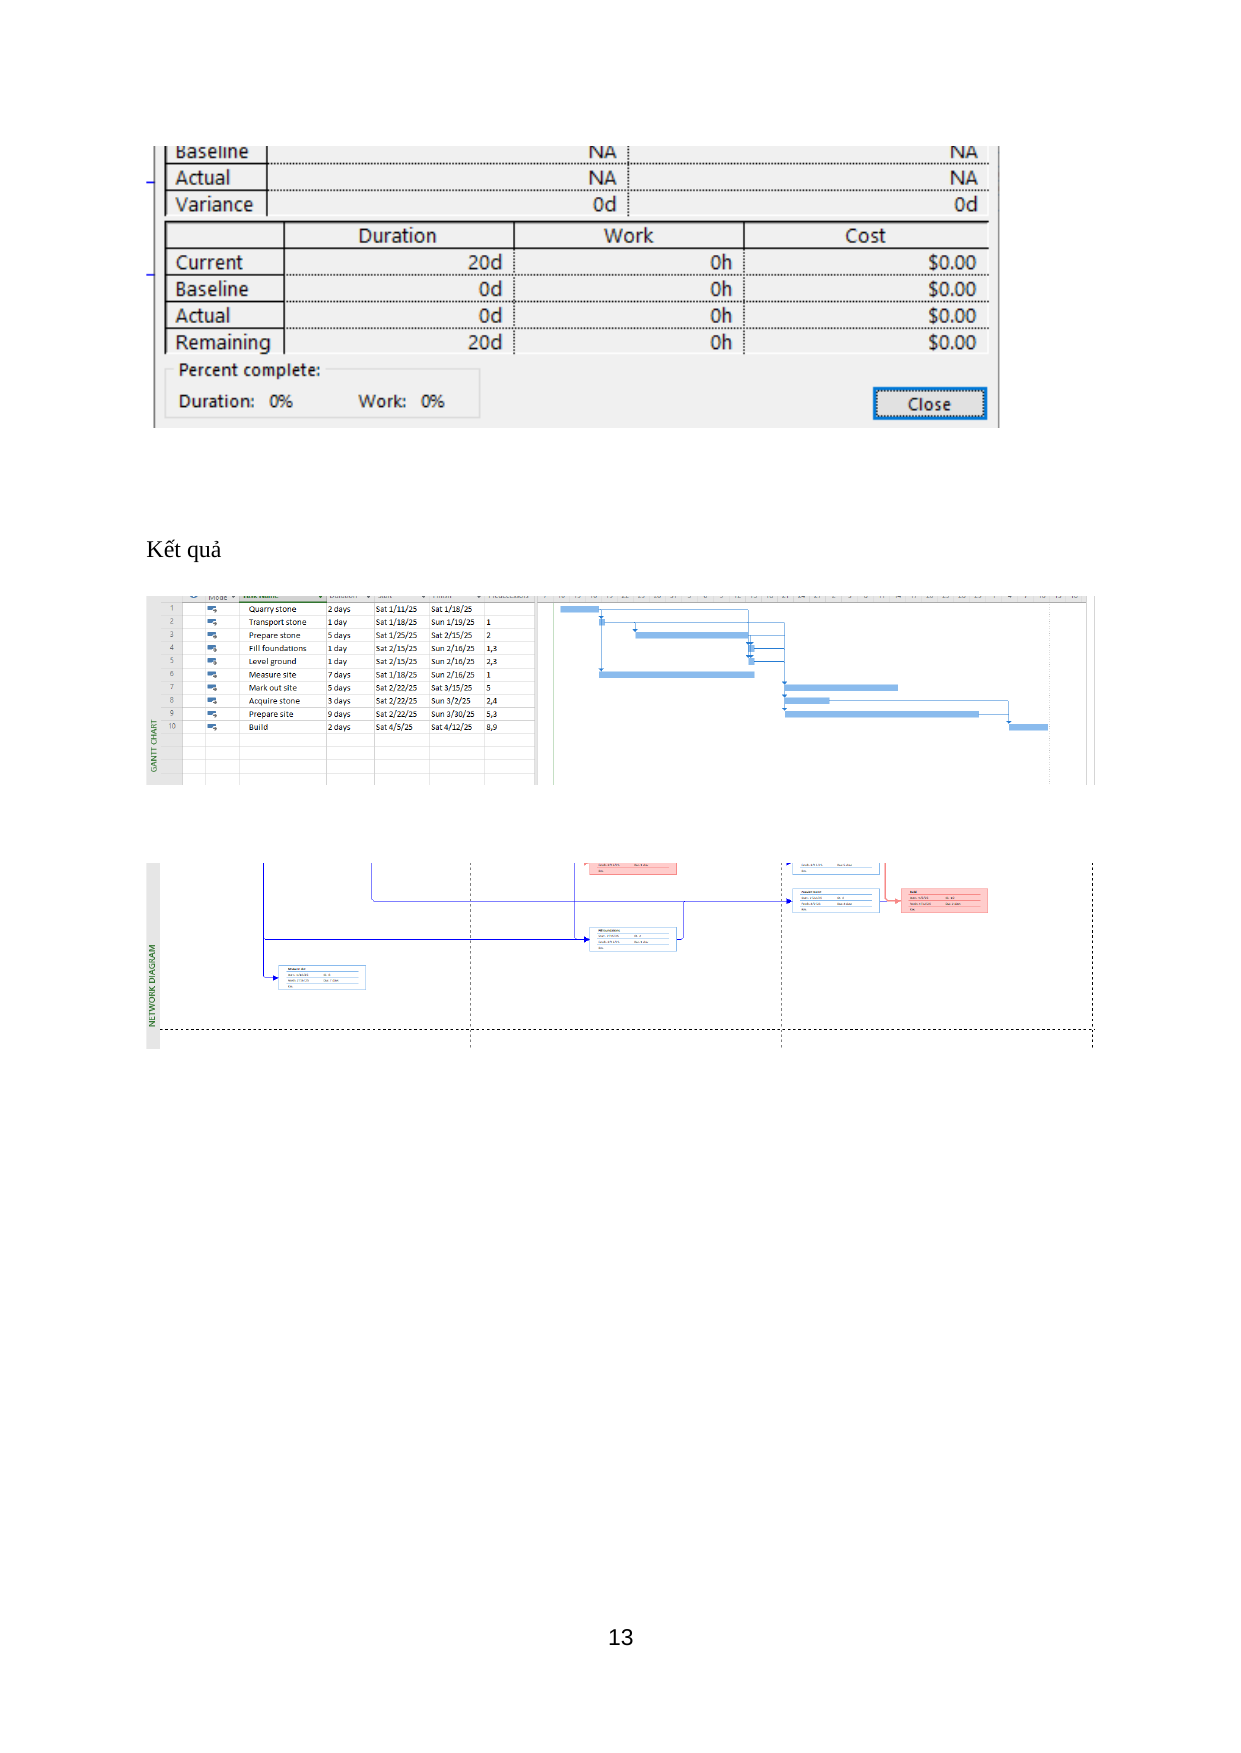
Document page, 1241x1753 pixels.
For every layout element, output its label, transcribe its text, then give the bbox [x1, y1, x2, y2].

picture [146, 863, 1095, 1049]
picture [146, 146, 1000, 428]
text Kết quả [146, 538, 1096, 562]
picture [146, 596, 1095, 785]
